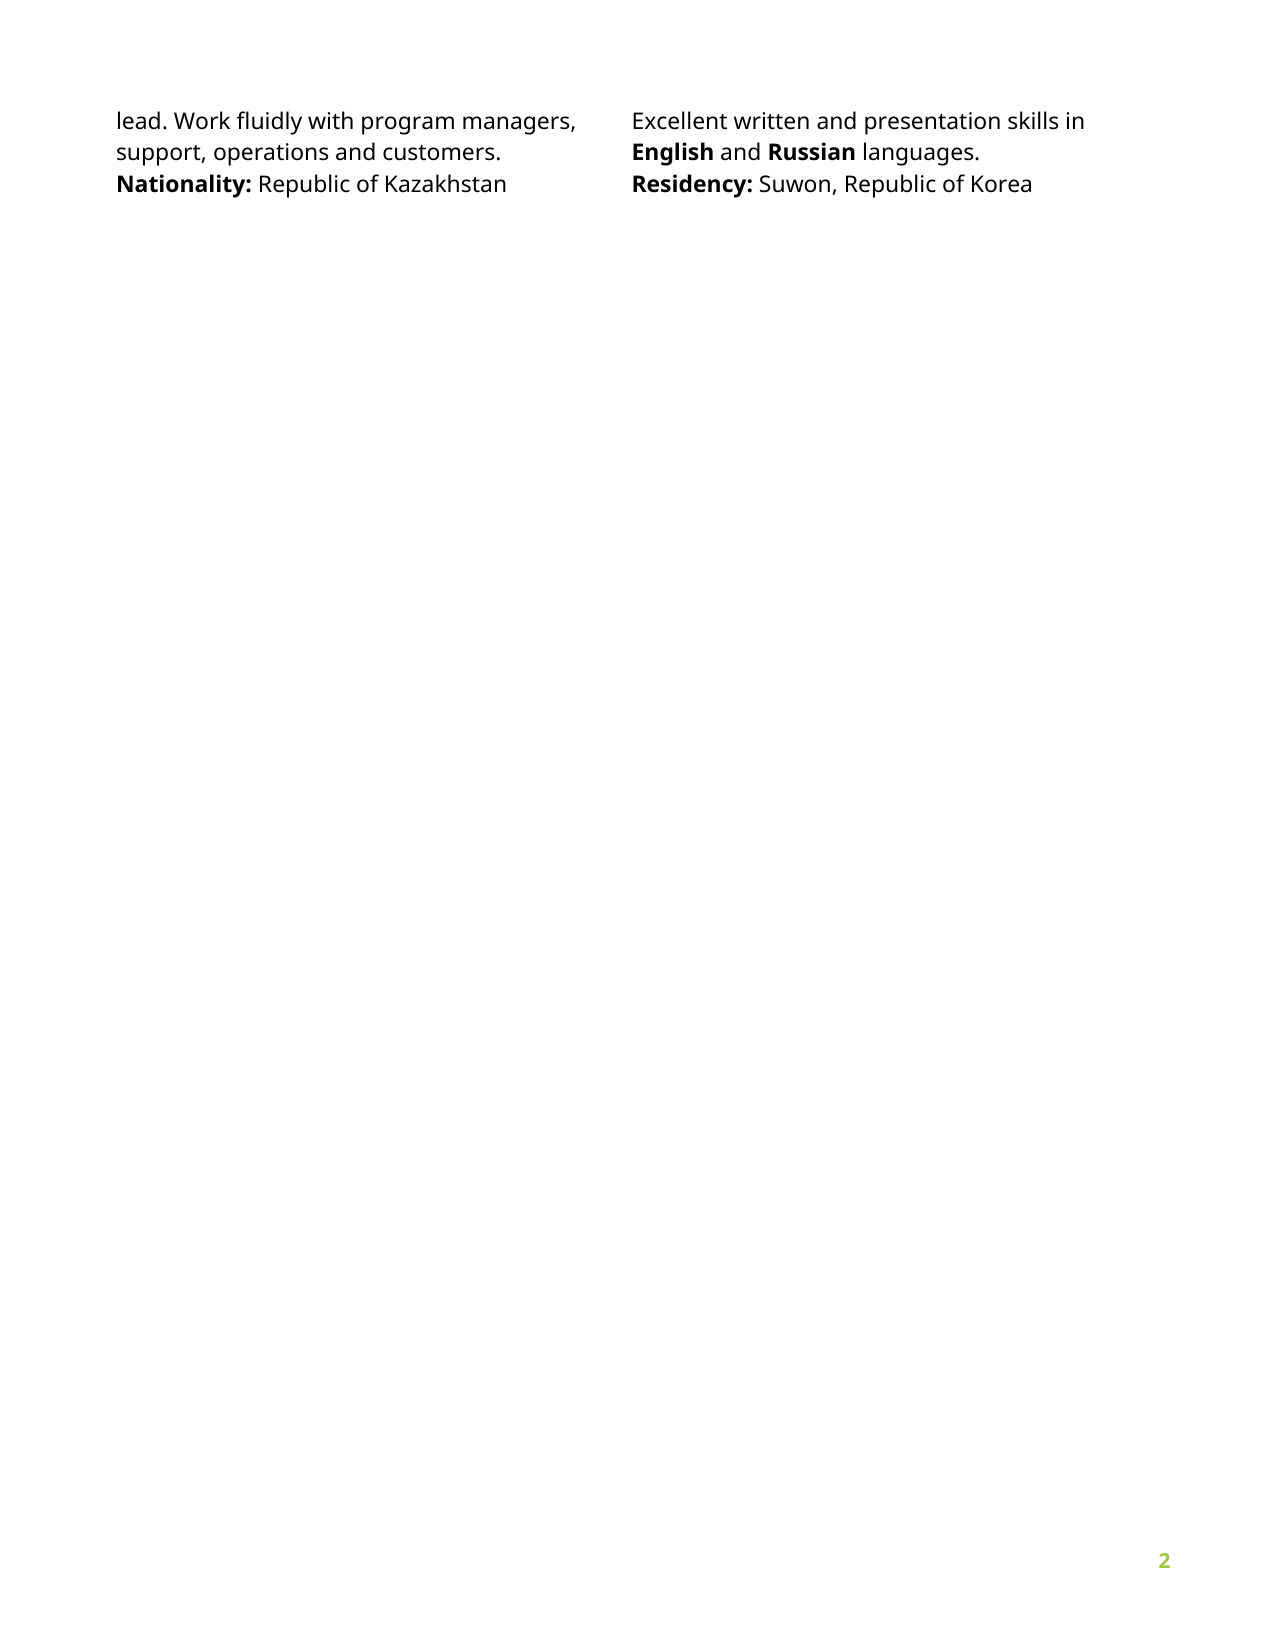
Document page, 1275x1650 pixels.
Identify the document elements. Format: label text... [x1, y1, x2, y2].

table_cell Nationality: Republic of Kazakhstan [105, 168, 620, 199]
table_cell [620, 105, 1169, 167]
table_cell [105, 105, 620, 167]
table_cell Residency: Suwon, Republic of Korea [620, 168, 1169, 199]
